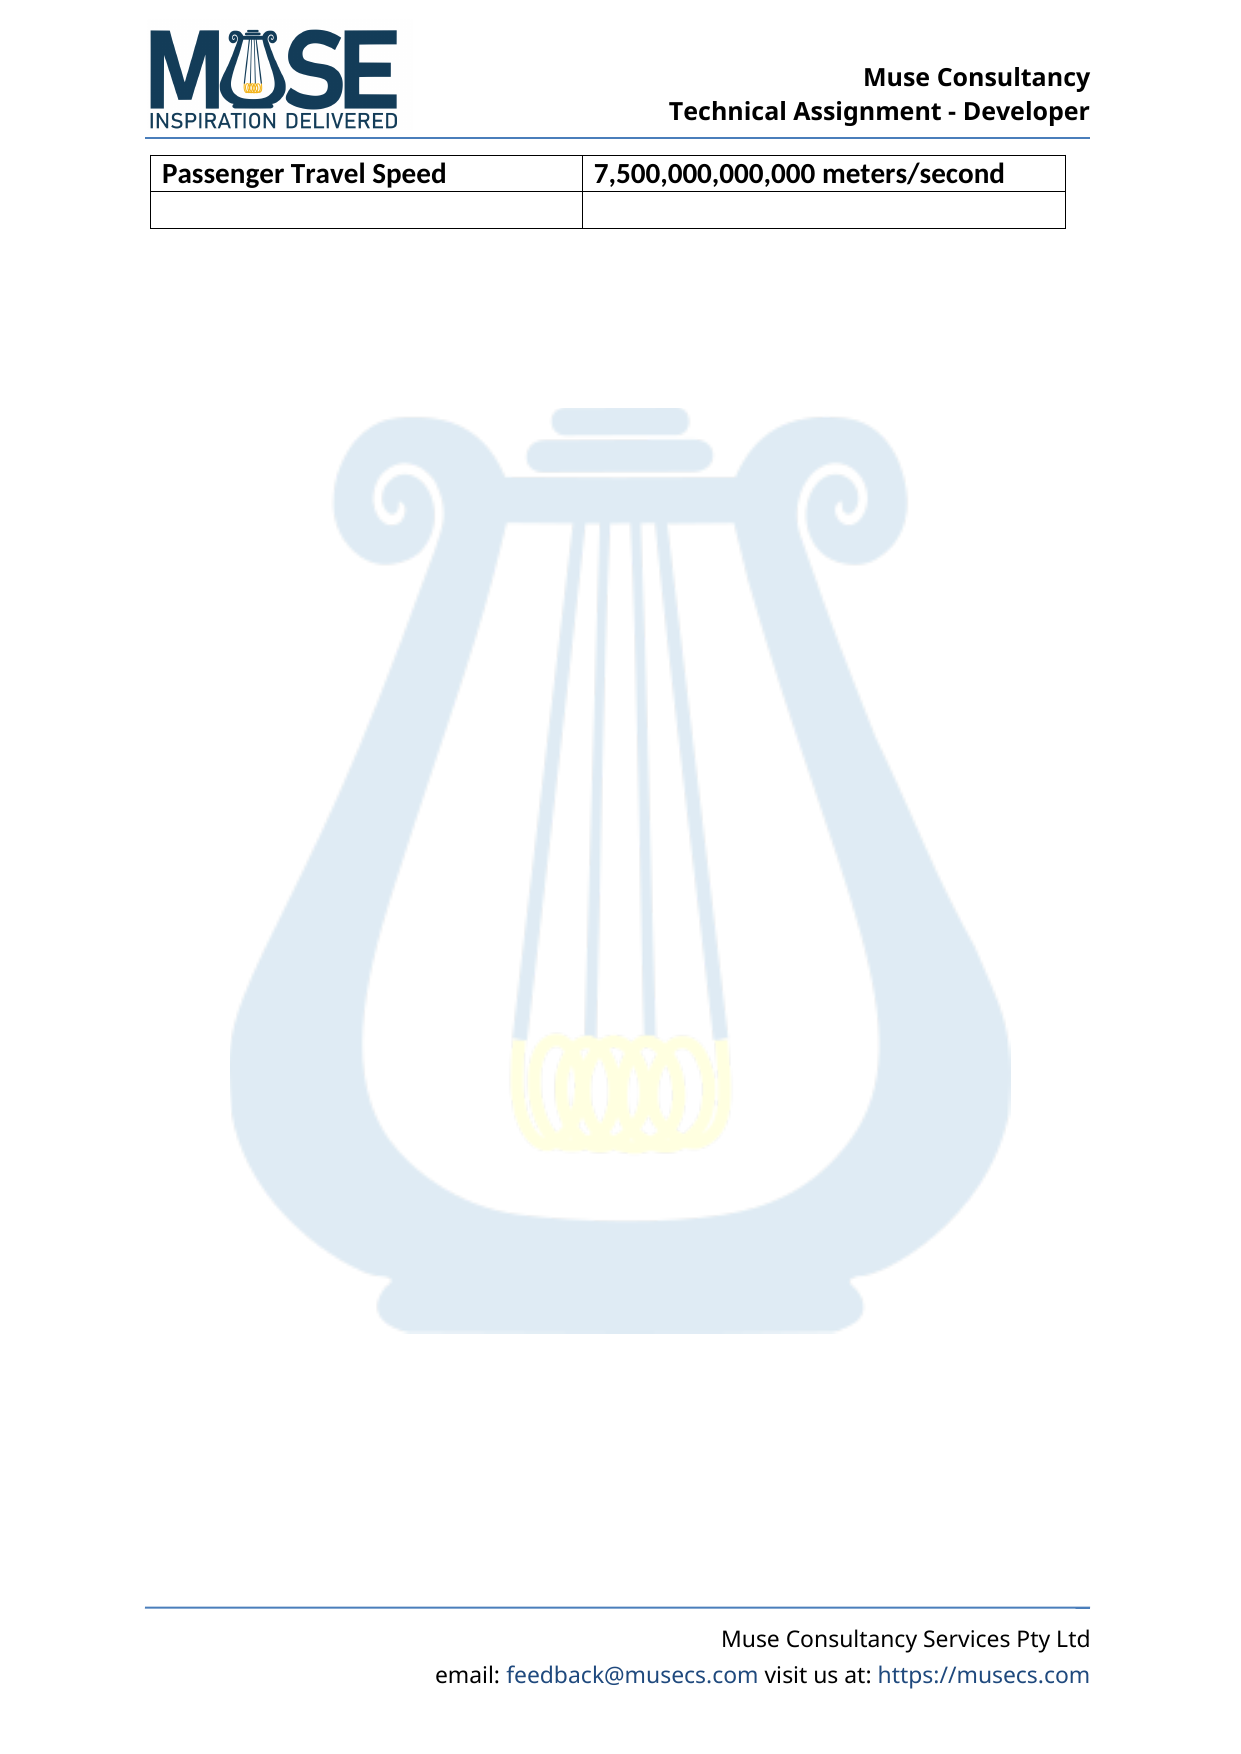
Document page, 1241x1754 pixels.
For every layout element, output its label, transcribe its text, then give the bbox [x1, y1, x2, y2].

table_cell 7,500,000,000,000 meters/second [583, 156, 1065, 191]
picture [146, 19, 414, 130]
table_cell Passenger Travel Speed [151, 156, 582, 191]
table_cell [151, 192, 582, 228]
table_cell [583, 192, 1065, 228]
